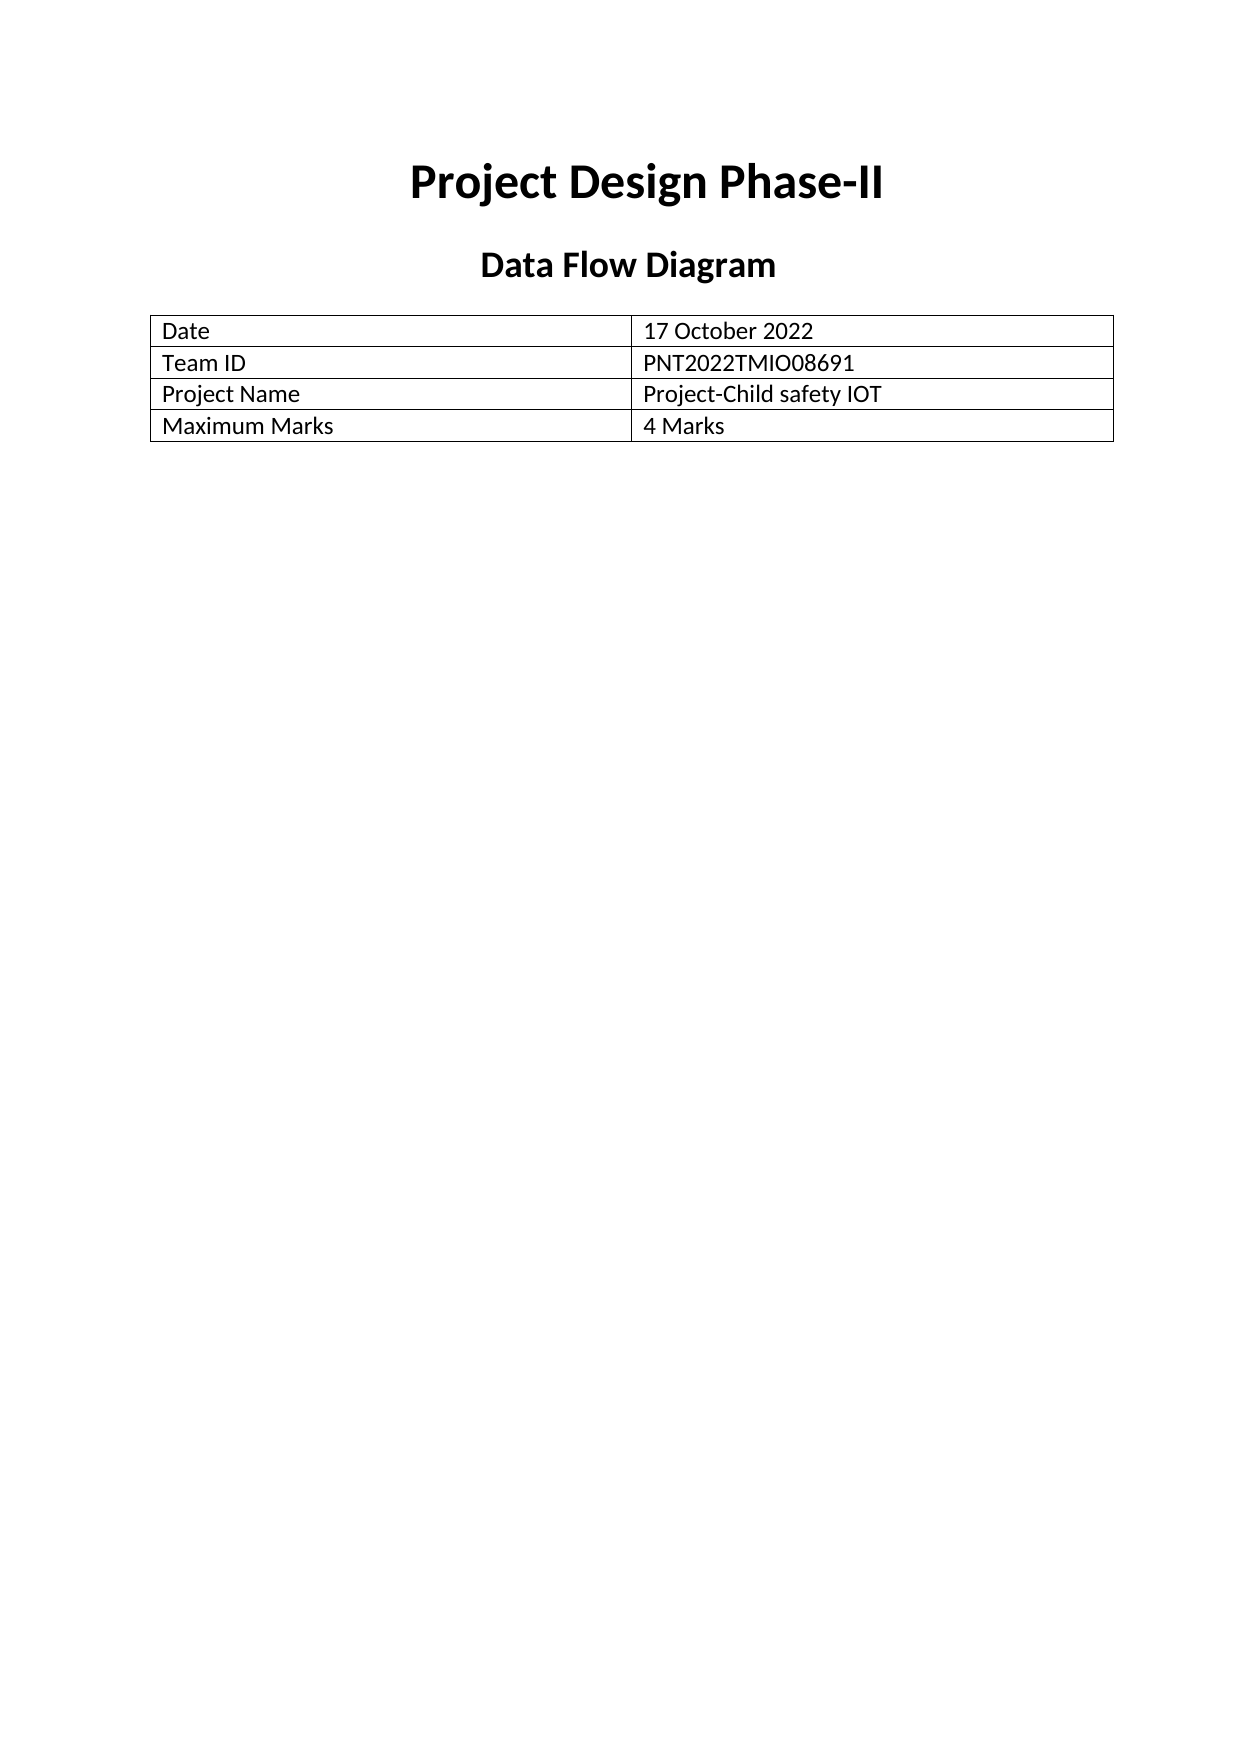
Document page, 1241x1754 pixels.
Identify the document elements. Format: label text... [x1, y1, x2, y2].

text Data Flow Diagram [150, 241, 1090, 287]
text Project Design Phase-II [150, 150, 1090, 211]
table_cell Maximum Marks [151, 410, 631, 441]
table_header Date [151, 316, 631, 346]
table_cell Project-Child safety IOT [632, 379, 1113, 409]
table_cell PNT2022TMIO08691 [632, 347, 1113, 378]
table_header 17 October 2022 [632, 316, 1113, 346]
table_cell Project Name [151, 379, 631, 409]
table_cell 4 Marks [632, 410, 1113, 441]
table_cell Team ID [151, 347, 631, 378]
